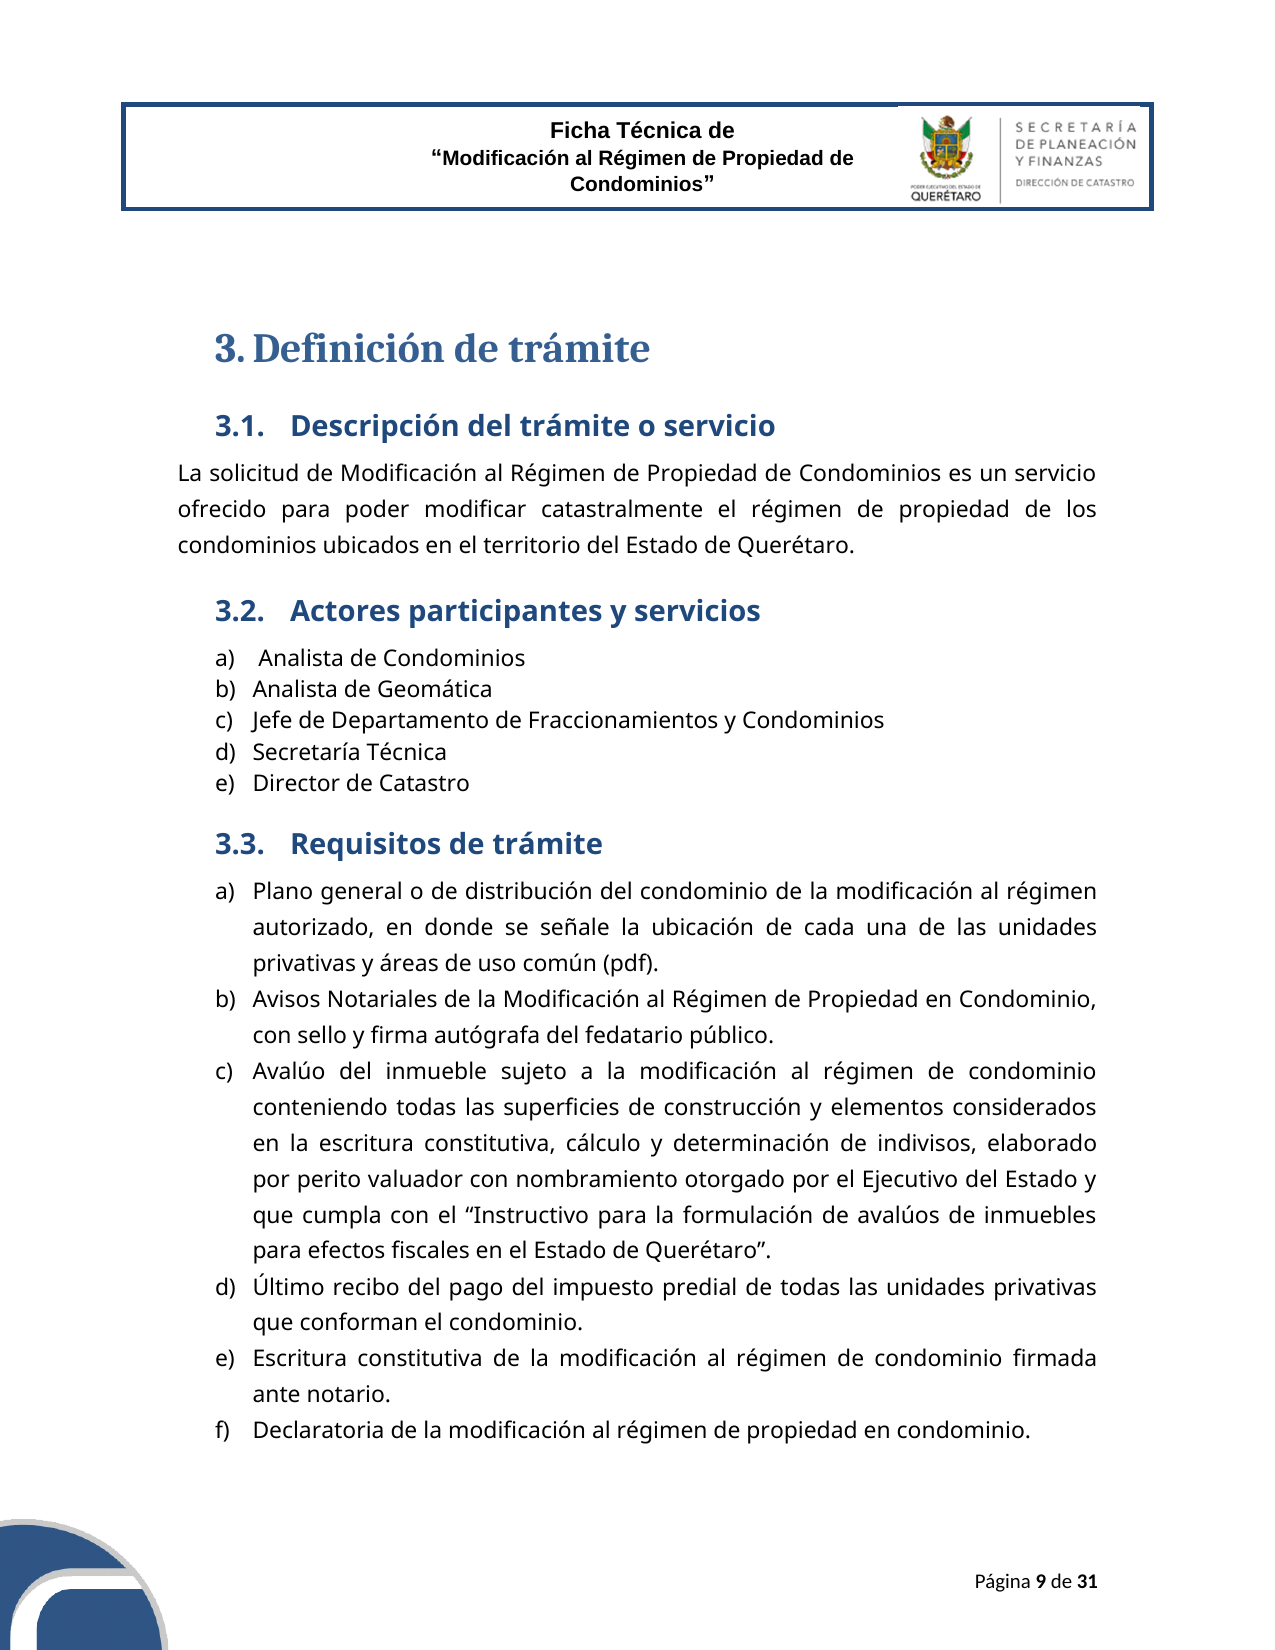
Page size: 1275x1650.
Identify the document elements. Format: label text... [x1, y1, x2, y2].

list Último recibo del pago del impuesto predial de todas las unidades privativas que conforman el condominio. [215, 1270, 1098, 1338]
picture [898, 106, 1141, 207]
list Analista de Geomática [215, 673, 1098, 704]
subtitle Descripción del trámite o servicio [215, 405, 1098, 445]
subtitle Actores participantes y servicios [215, 590, 1098, 630]
list Director de Catastro [215, 767, 1098, 798]
list Jefe de Departamento de Fraccionamientos y Condominios [215, 704, 1098, 736]
subtitle Definición de trámite [215, 325, 1098, 373]
list Secretaría Técnica [215, 736, 1098, 767]
text La solicitud de Modificación al Régimen de Propiedad de Condominios es un servicio ofrecido para poder modificar catastralmente el régimen de propiedad de los condominios ubicados en el territorio del Estado de Querétaro. [177, 457, 1098, 560]
subtitle Requisitos de trámite [215, 823, 1098, 863]
list Plano general o de distribución del condominio de la modificación al régimen autorizado, en donde se señale la ubicación de cada una de las unidades privativas y áreas de uso común (pdf). [215, 875, 1098, 978]
list Avalúo del inmueble sujeto a la modificación al régimen de condominio conteniendo todas las superficies de construcción y elementos considerados en la escritura constitutiva, cálculo y determinación de indivisos, elaborado por perito valuador con nombramiento otorgado por el Ejecutivo del Estado y que cumpla con el “Instructivo para la formulación de avalúos de inmuebles para efectos fiscales en el Estado de Querétaro”. [215, 1055, 1098, 1266]
list Avisos Notariales de la Modificación al Régimen de Propiedad en Condominio, con sello y firma autógrafa del fedatario público. [215, 983, 1098, 1050]
list Analista de Condominios [215, 642, 1098, 673]
picture [0, 1519, 169, 1650]
list Escritura constitutiva de la modificación al régimen de condominio firmada ante notario. [215, 1342, 1098, 1409]
list Declaratoria de la modificación al régimen de propiedad en condominio. [215, 1414, 1098, 1445]
